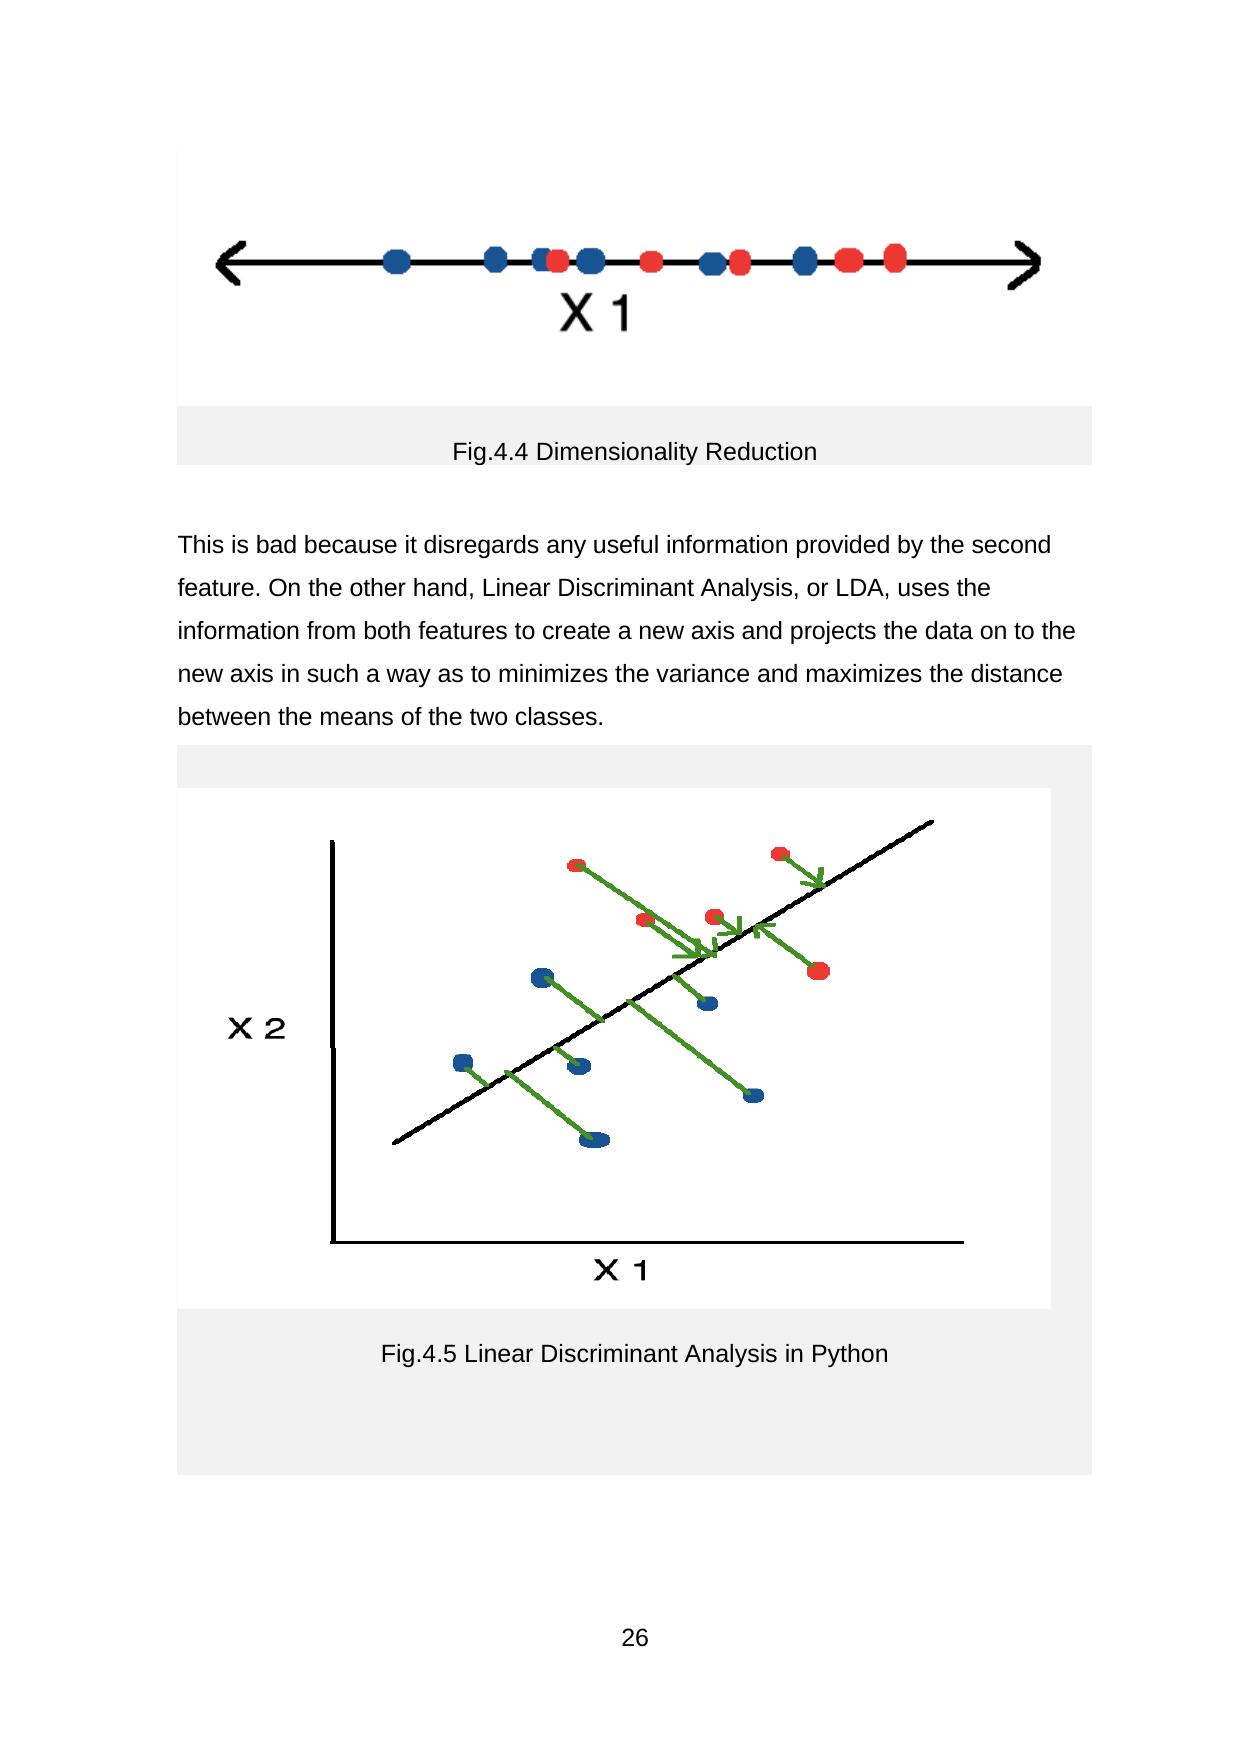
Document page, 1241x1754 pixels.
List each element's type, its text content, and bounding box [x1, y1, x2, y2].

picture [177, 147, 1093, 406]
text This is bad because it disregards any useful information provided by the second feature. On the other hand, Linear Discriminant Analysis, or LDA, uses the information from both features to create a new axis and projects the data on to the new axis in such a way as to minimizes the variance and maximizes the distance between the means of the two classes. [177, 529, 1092, 731]
text Fig.4.5 Linear Discriminant Analysis in Python [177, 1339, 1092, 1368]
picture [177, 788, 1051, 1309]
text Fig.4.4 Dimensionality Reduction [177, 436, 1092, 465]
